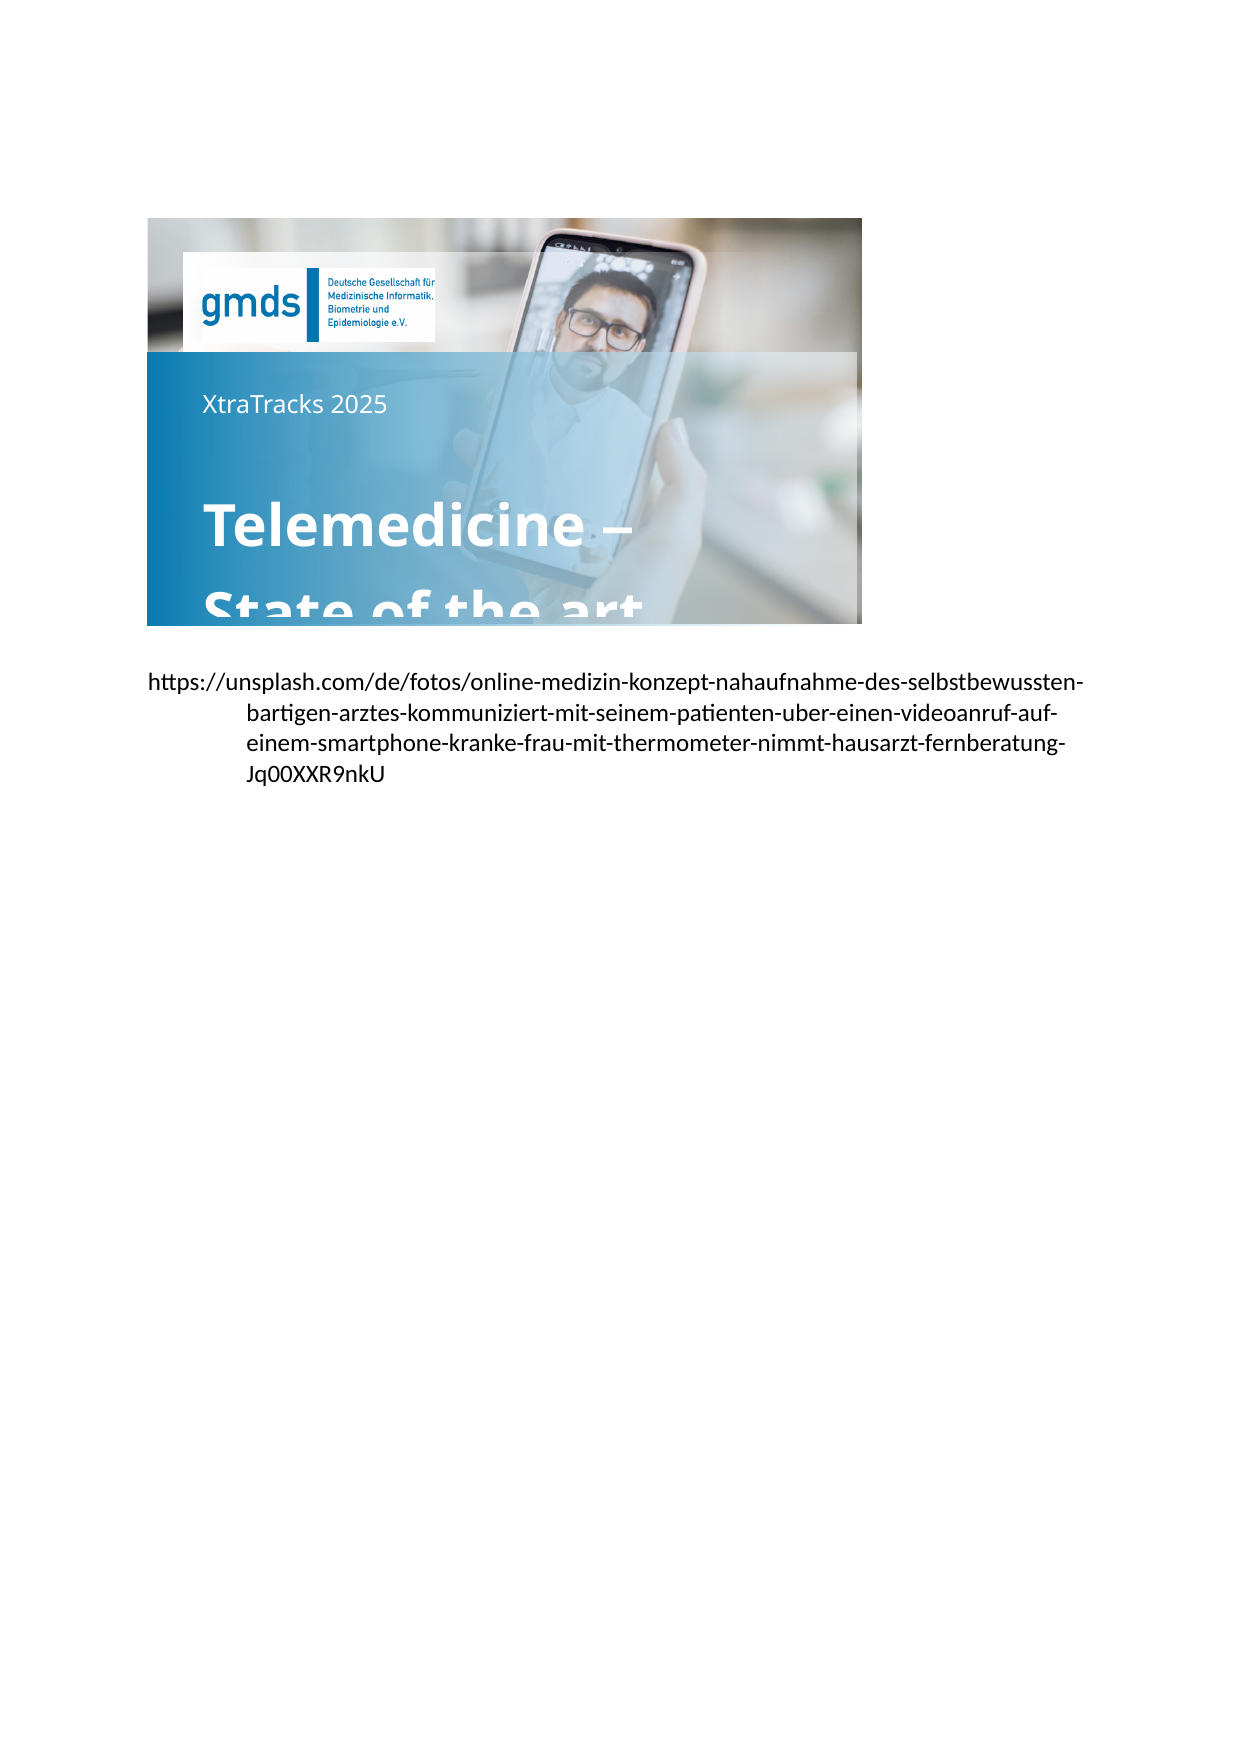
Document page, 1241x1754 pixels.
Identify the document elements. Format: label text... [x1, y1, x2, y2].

picture [202, 268, 306, 342]
picture [207, 299, 215, 312]
picture [147, 218, 862, 624]
text https://unsplash.com/de/fotos/online-medizin-konzept-nahaufnahme-des-selbstbewussten-bartigen-arztes-kommuniziert-mit-seinem-patienten-uber-einen-videoanruf-auf-einem-smartphone-kranke-frau-mit-thermometer-nimmt-hausarzt-fernberatung- Jq00XXR9nkU [148, 666, 1093, 788]
picture [319, 268, 435, 342]
